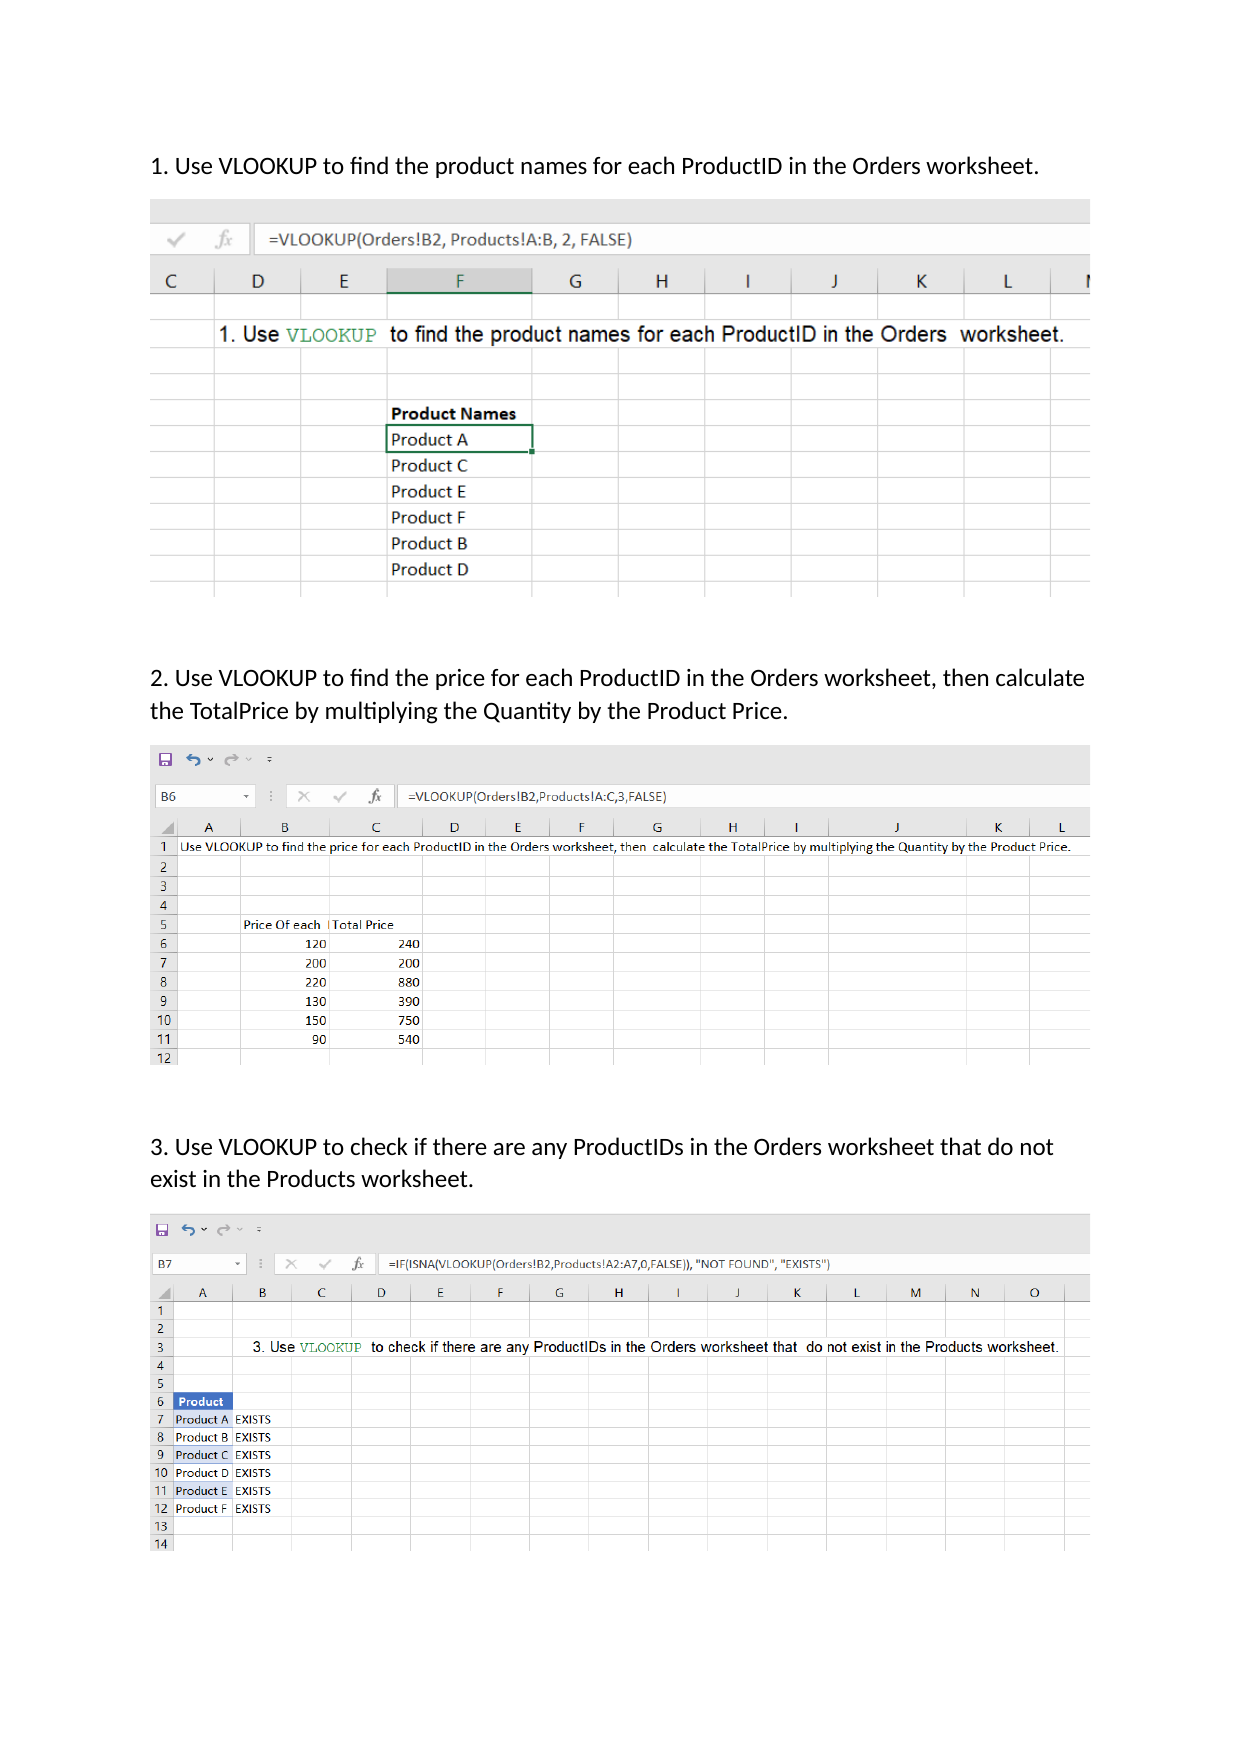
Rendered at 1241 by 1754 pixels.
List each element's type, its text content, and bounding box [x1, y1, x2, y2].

text 2. Use VLOOKUP to find the price for each ProductID in the Orders worksheet, then calculate the TotalPrice by multiplying the Quantity by the Product Price. [150, 663, 1090, 726]
picture [150, 745, 1091, 1065]
picture [150, 1213, 1091, 1551]
text 3. Use VLOOKUP to check if there are any ProductIDs in the Orders worksheet that do not exist in the Products worksheet. [150, 1131, 1090, 1194]
picture [150, 199, 1091, 597]
text 1. Use VLOOKUP to find the product names for each ProductID in the Orders worksheet. [150, 150, 1090, 181]
